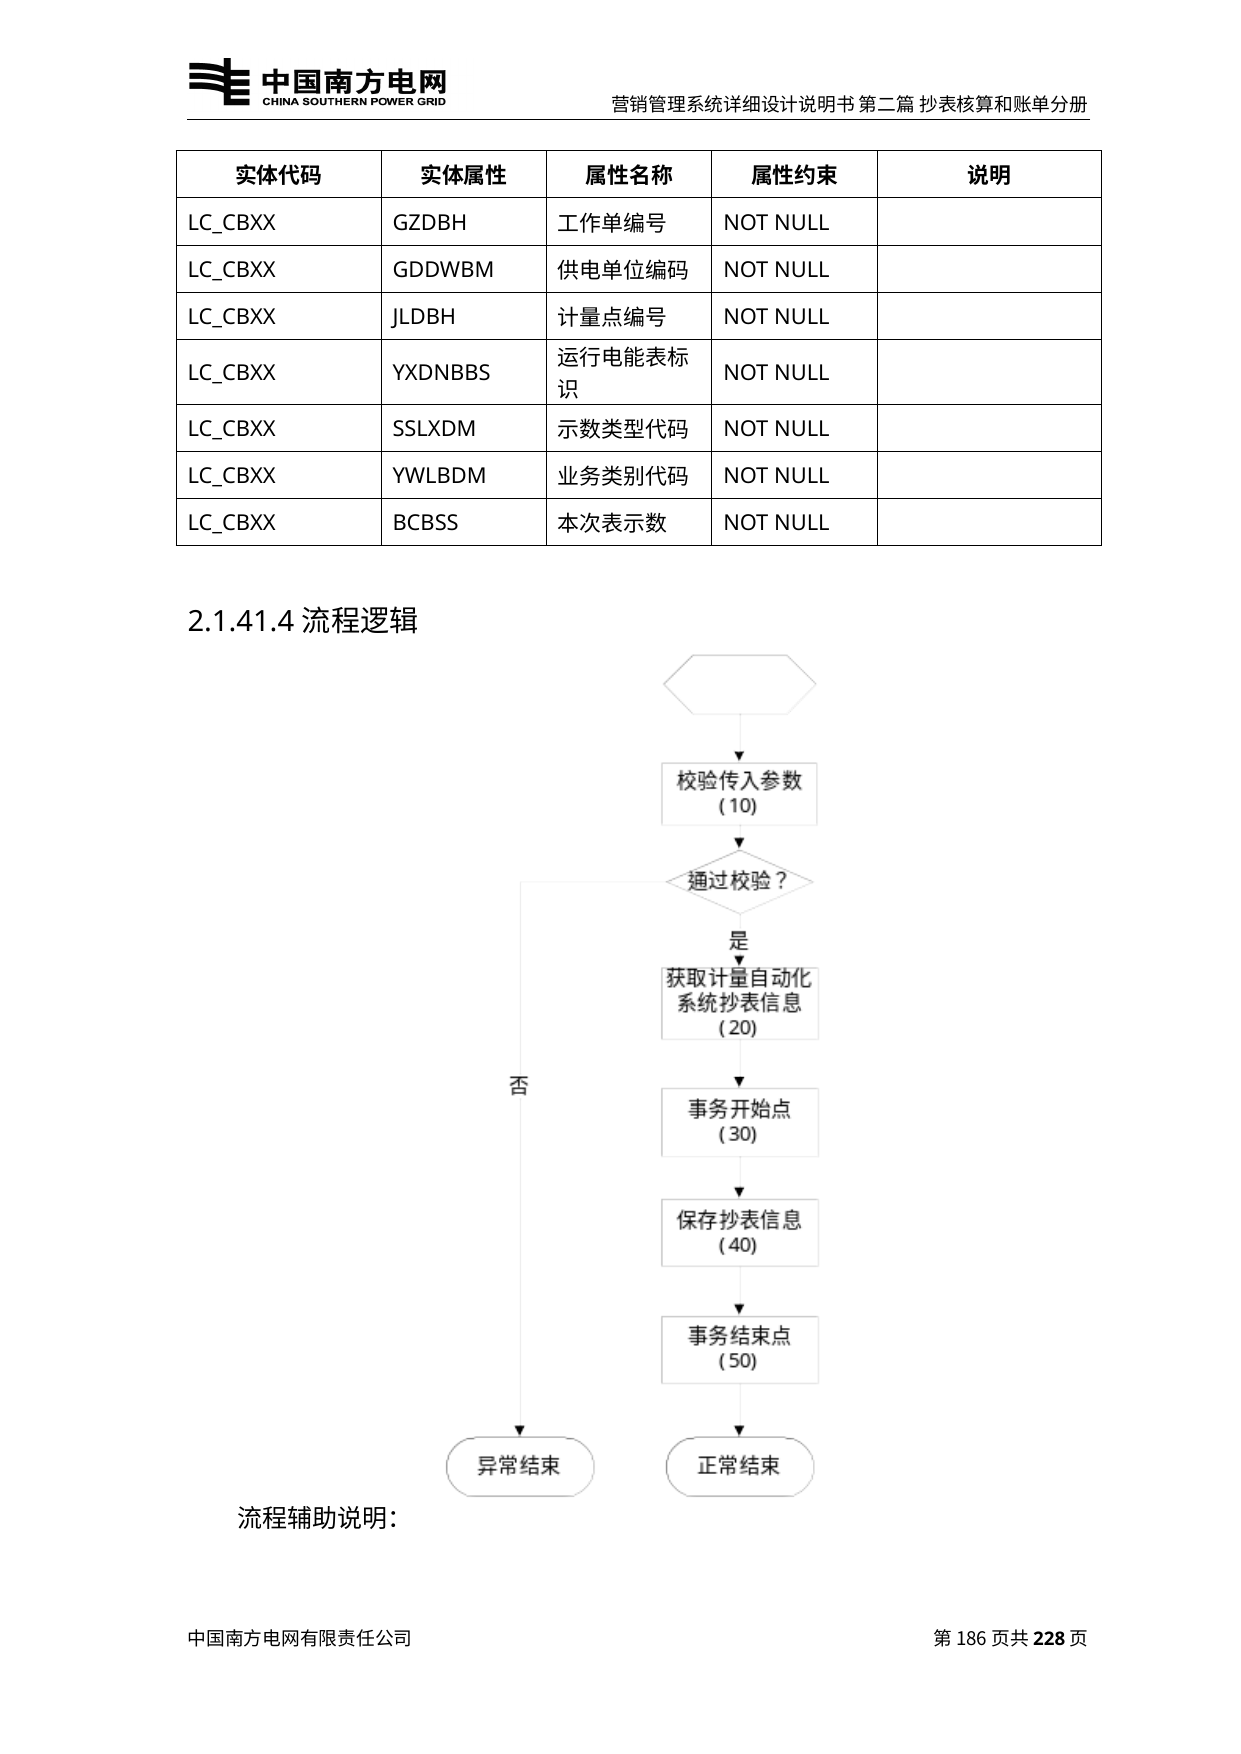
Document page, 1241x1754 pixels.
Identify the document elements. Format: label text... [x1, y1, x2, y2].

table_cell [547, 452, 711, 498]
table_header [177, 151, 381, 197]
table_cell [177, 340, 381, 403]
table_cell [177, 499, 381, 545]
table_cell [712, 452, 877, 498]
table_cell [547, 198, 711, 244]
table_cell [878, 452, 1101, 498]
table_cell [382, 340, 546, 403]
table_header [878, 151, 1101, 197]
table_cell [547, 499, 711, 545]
text 流程辅助说明： [187, 1499, 1090, 1535]
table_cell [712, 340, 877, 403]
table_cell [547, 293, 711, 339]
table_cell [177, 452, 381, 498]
subtitle 流程逻辑 [187, 597, 1090, 640]
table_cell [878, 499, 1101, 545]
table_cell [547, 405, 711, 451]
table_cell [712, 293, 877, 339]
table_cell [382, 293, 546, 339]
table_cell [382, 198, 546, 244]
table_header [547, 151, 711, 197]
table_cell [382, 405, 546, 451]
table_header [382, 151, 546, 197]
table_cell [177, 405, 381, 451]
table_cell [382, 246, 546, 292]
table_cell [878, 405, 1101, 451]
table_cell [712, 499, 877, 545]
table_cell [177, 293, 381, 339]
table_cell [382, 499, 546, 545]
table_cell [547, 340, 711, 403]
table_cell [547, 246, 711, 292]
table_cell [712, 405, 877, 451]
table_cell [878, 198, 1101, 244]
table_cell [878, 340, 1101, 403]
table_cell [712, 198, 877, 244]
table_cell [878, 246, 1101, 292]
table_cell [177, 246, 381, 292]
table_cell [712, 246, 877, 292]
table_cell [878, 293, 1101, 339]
picture [187, 58, 474, 112]
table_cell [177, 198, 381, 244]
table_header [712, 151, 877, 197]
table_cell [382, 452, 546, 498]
